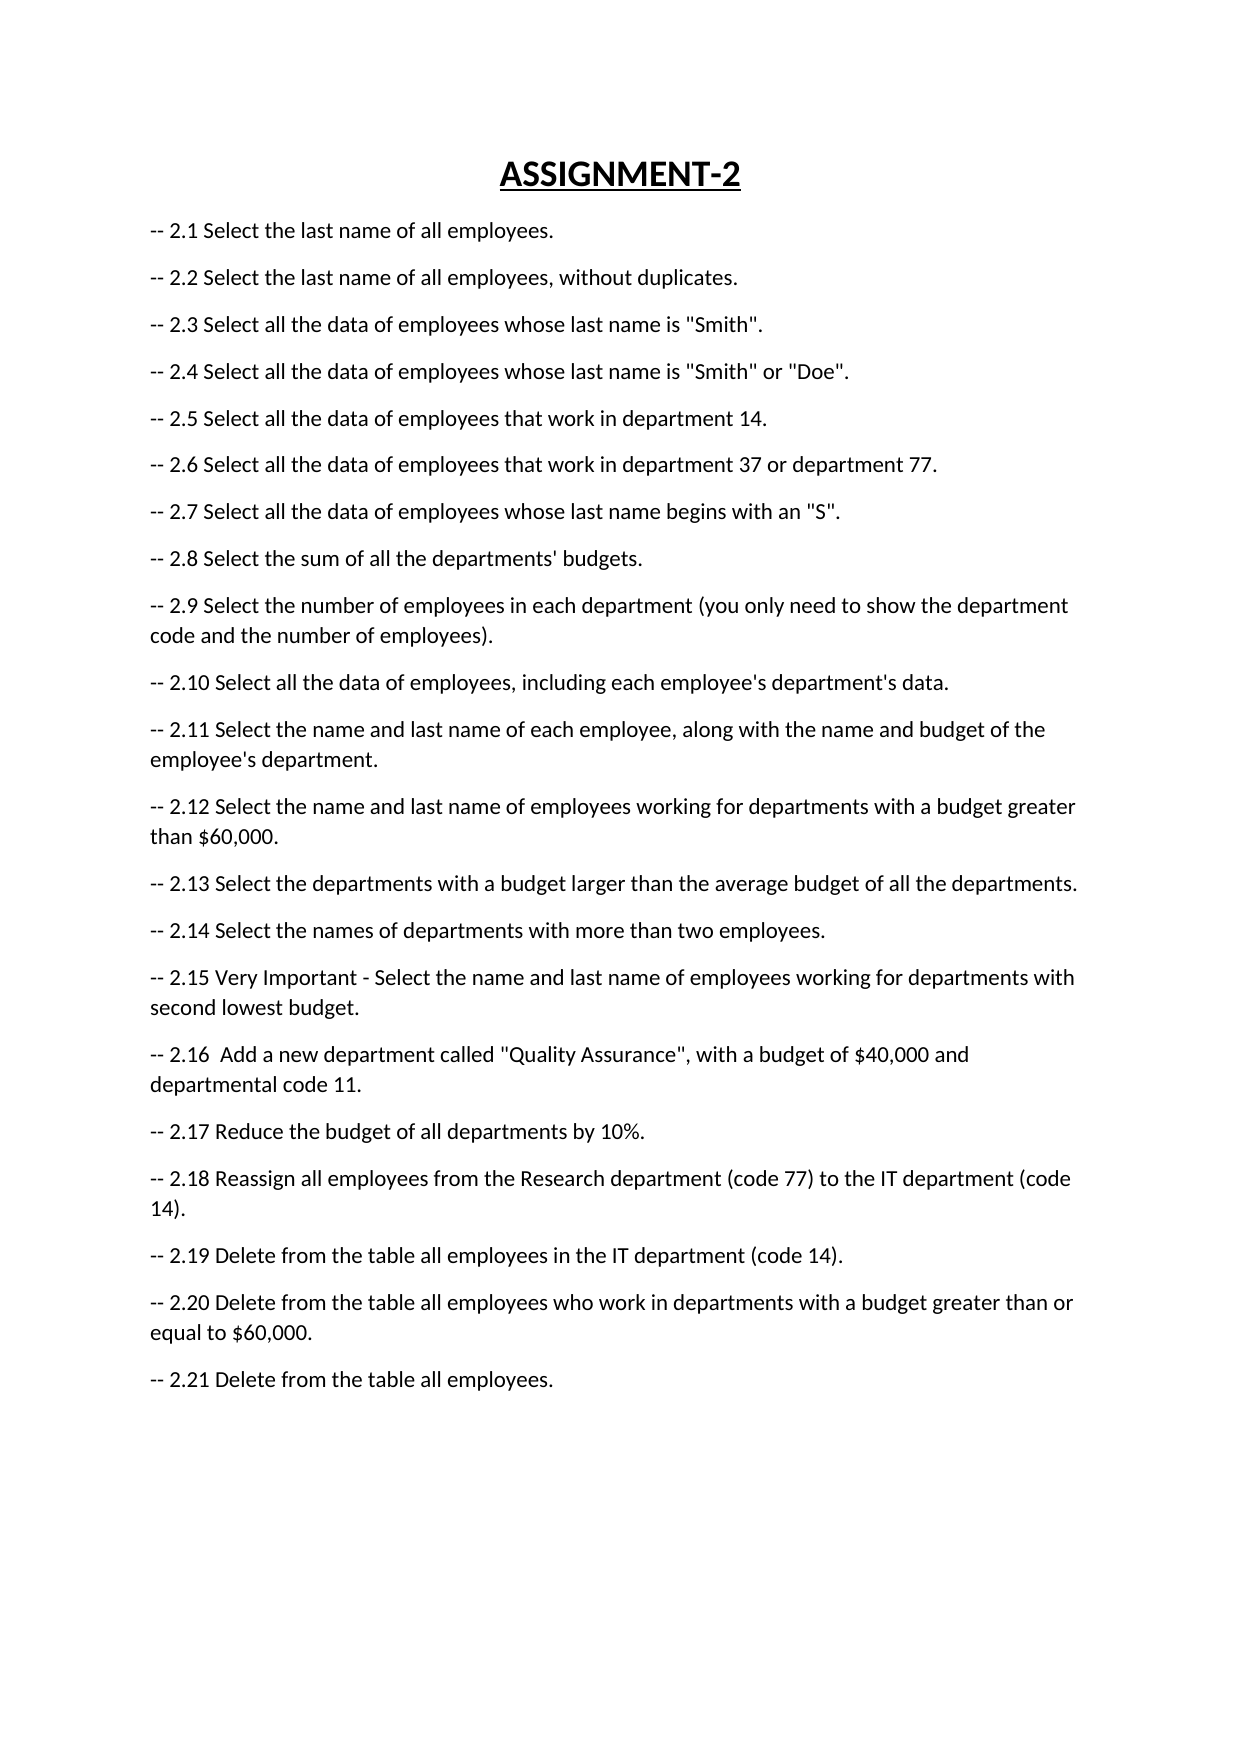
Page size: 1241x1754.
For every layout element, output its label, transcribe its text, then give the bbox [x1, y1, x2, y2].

text -- 2.18 Reassign all employees from the Research department (code 77) to the IT department (code 14). [150, 1164, 1090, 1222]
text -- 2.19 Delete from the table all employees in the IT department (code 14). [150, 1241, 1090, 1269]
text -- 2.6 Select all the data of employees that work in department 37 or department 77. [150, 451, 1090, 478]
text -- 2.20 Delete from the table all employees who work in departments with a budget greater than or equal to $60,000. [150, 1288, 1090, 1346]
text -- 2.3 Select all the data of employees whose last name is "Smith". [150, 310, 1090, 338]
text -- 2.11 Select the name and last name of each employee, along with the name and budget of the employee's department. [150, 715, 1090, 773]
text -- 2.5 Select all the data of employees that work in department 14. [150, 404, 1090, 432]
text -- 2.21 Delete from the table all employees. [150, 1365, 1090, 1393]
text -- 2.16 Add a new department called "Quality Assurance", with a budget of $40,000 and departmental code 11. [150, 1040, 1090, 1098]
text -- 2.1 Select the last name of all employees. [150, 216, 1090, 244]
text -- 2.13 Select the departments with a budget larger than the average budget of all the departments. [150, 869, 1090, 897]
text -- 2.7 Select all the data of employees whose last name begins with an "S". [150, 497, 1090, 525]
text -- 2.8 Select the sum of all the departments' budgets. [150, 544, 1090, 572]
text -- 2.15 Very Important - Select the name and last name of employees working for departments with second lowest budget. [150, 963, 1090, 1021]
text -- 2.4 Select all the data of employees whose last name is "Smith" or "Doe". [150, 357, 1090, 385]
text -- 2.9 Select the number of employees in each department (you only need to show the department code and the number of employees). [150, 591, 1090, 649]
text -- 2.12 Select the name and last name of employees working for departments with a budget greater than $60,000. [150, 792, 1090, 850]
text -- 2.14 Select the names of departments with more than two employees. [150, 916, 1090, 944]
text ASSIGNMENT-2 [150, 150, 1090, 196]
text -- 2.17 Reduce the budget of all departments by 10%. [150, 1117, 1090, 1145]
text -- 2.2 Select the last name of all employees, without duplicates. [150, 263, 1090, 291]
text -- 2.10 Select all the data of employees, including each employee's department's data. [150, 668, 1090, 696]
